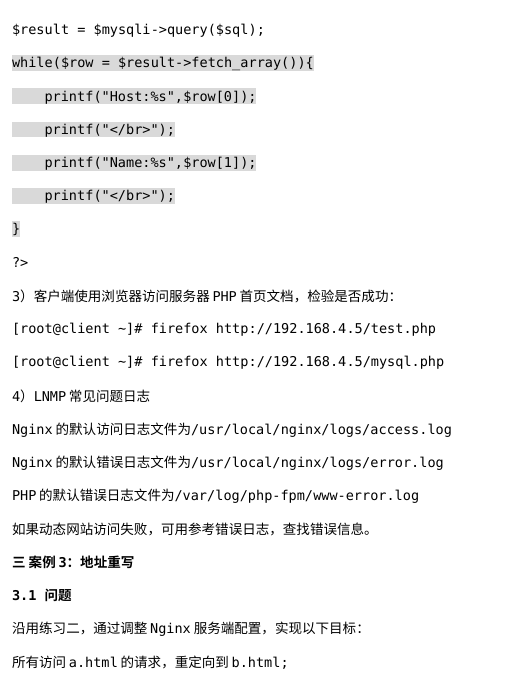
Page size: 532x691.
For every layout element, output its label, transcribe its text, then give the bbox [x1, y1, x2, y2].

text 沿用练习二，通过调整Nginx服务端配置，实现以下目标： [12, 611, 520, 644]
text 三 案例3：地址重写 [12, 545, 520, 578]
text printf("Host:%s",$row[0]); [12, 79, 520, 113]
text 3）客户端使用浏览器访问服务器PHP首页文档，检验是否成功： [12, 279, 520, 312]
text Nginx的默认访问日志文件为/usr/local/nginx/logs/access.log [12, 412, 520, 445]
text [root@client ~]# firefox http://192.168.4.5/test.php [12, 312, 520, 345]
text Nginx的默认错误日志文件为/usr/local/nginx/logs/error.log [12, 445, 520, 478]
text printf("</br>"); [12, 179, 520, 212]
text printf("Name:%s",$row[1]); [12, 146, 520, 179]
text 如果动态网站访问失败，可用参考错误日志，查找错误信息。 [12, 512, 520, 545]
text 所有访问a.html的请求，重定向到b.html; [12, 644, 520, 678]
text while($row = $result->fetch_array()){ [12, 46, 520, 79]
text $result = $mysqli->query($sql); [12, 13, 520, 46]
text ?> [12, 246, 520, 279]
text } [12, 212, 520, 246]
text [root@client ~]# firefox http://192.168.4.5/mysql.php [12, 345, 520, 379]
text 4）LNMP常见问题日志 [12, 379, 520, 412]
text 3.1 问题 [12, 578, 520, 611]
text printf("</br>"); [12, 113, 520, 146]
text PHP的默认错误日志文件为/var/log/php-fpm/www-error.log [12, 478, 520, 512]
